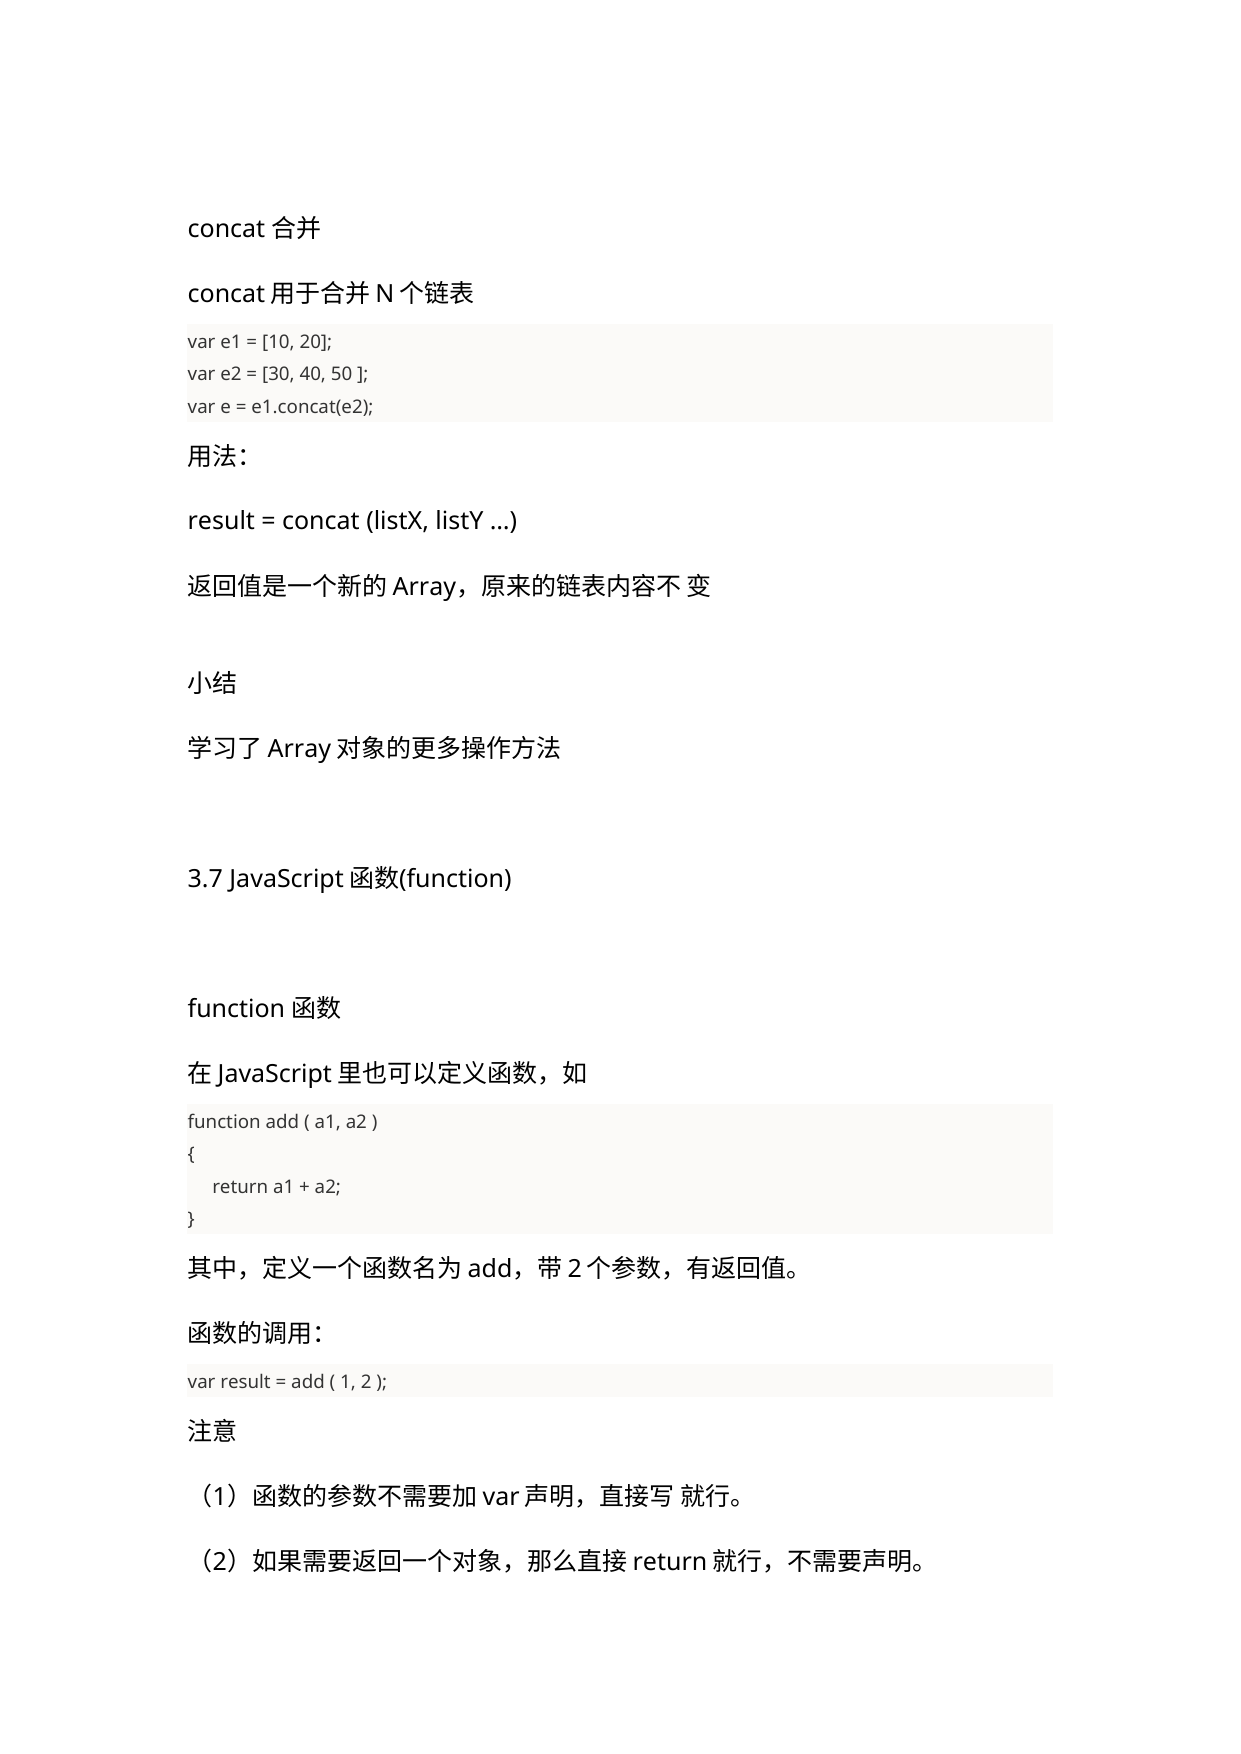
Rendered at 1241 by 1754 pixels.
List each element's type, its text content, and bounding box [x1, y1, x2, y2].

text function add ( a1, a2 ) [187, 1104, 1053, 1137]
text 注意 [187, 1397, 1053, 1462]
text return a1 + a2; [187, 1169, 1053, 1202]
text 3.7 JavaScript函数(function) [187, 844, 1053, 909]
text var e = e1.concat(e2); [187, 389, 1053, 422]
text { [187, 1137, 1053, 1169]
text concat用于合并N个链表 [187, 259, 1053, 324]
text 用法： [187, 422, 1053, 487]
text var e2 = [30, 40, 50 ]; [187, 357, 1053, 389]
text result = concat (listX, listY …) [187, 487, 1053, 552]
text 其中，定义一个函数名为add，带2个参数，有返回值。 [187, 1234, 1053, 1299]
text 函数的调用： [187, 1299, 1053, 1364]
text （2）如果需要返回一个对象，那么直接 return就行，不需要声明。 [187, 1527, 1053, 1592]
text 学习了Array对象的更多操作方法 [187, 714, 1053, 779]
text （1）函数的参数不需要加 var声明，直接写 就行。 [187, 1462, 1053, 1527]
text 小结 [187, 649, 1053, 714]
text var e1 = [10, 20]; [187, 324, 1053, 357]
text 在JavaScript里也可以定义函数，如 [187, 1039, 1053, 1104]
text concat 合并 [187, 194, 1053, 259]
text } [187, 1202, 1053, 1234]
text 返回值是一个新的Array，原来的链表内容不 变 [187, 552, 1053, 617]
text function 函数 [187, 974, 1053, 1039]
text var result = add ( 1, 2 ); [187, 1364, 1053, 1397]
